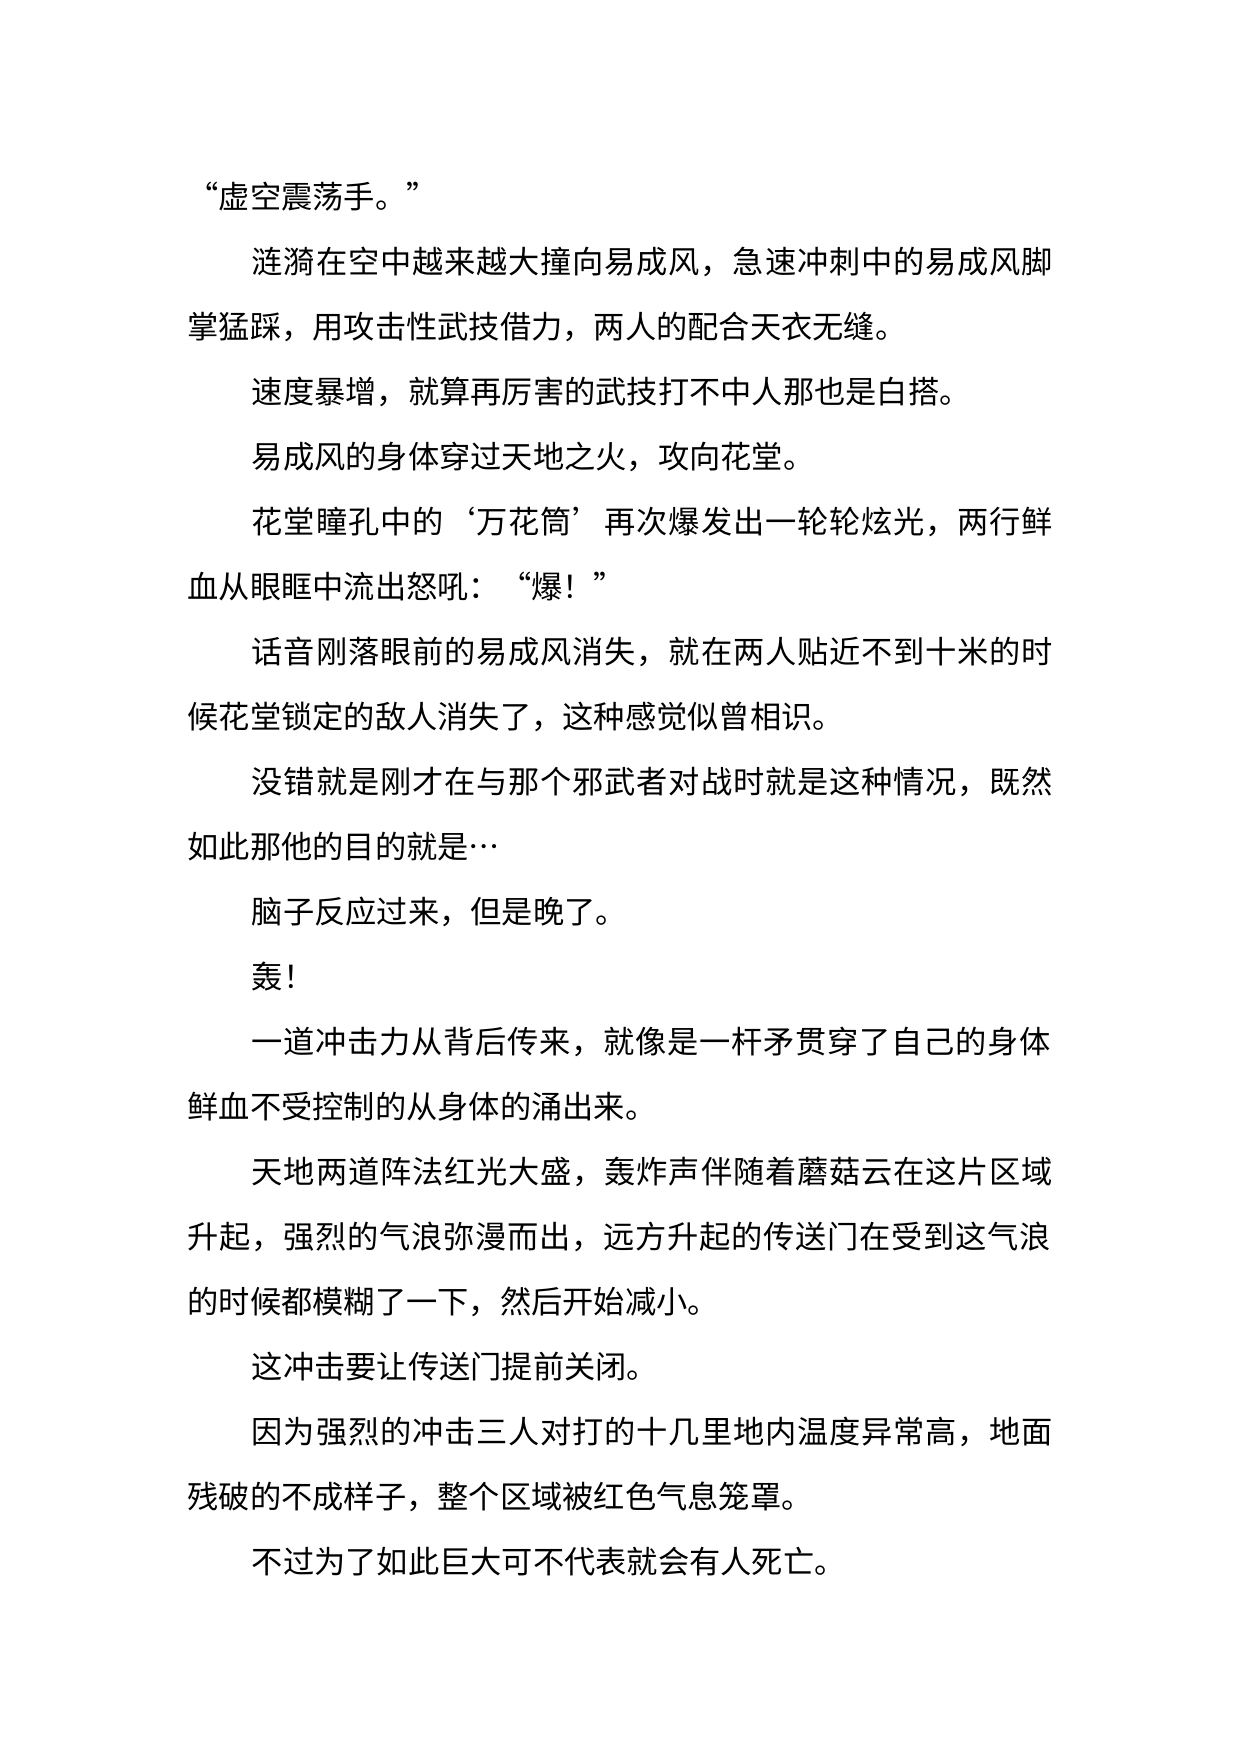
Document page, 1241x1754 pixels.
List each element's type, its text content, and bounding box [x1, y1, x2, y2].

text 天地两道阵法红光大盛，轰炸声伴随着蘑菇云在这片区域升起，强烈的气浪弥漫而出，远方升起的传送门在受到这气浪的时候都模糊了一下，然后开始减小。 [187, 1137, 1053, 1332]
text 因为强烈的冲击三人对打的十几里地内温度异常高，地面残破的不成样子，整个区域被红色气息笼罩。 [187, 1397, 1053, 1527]
text 易成风的身体穿过天地之火，攻向花堂。 [187, 422, 1053, 487]
text 速度暴增，就算再厉害的武技打不中人那也是白搭。 [187, 357, 1053, 422]
text 话音刚落眼前的易成风消失，就在两人贴近不到十米的时候花堂锁定的敌人消失了，这种感觉似曾相识。 [187, 617, 1053, 747]
text 轰！ [187, 942, 1053, 1007]
text 不过为了如此巨大可不代表就会有人死亡。 [187, 1527, 1053, 1592]
text 花堂瞳孔中的‘万花筒’再次爆发出一轮轮炫光，两行鲜血从眼眶中流出怒吼：“爆！” [187, 487, 1053, 617]
text 涟漪在空中越来越大撞向易成风，急速冲刺中的易成风脚掌猛踩，用攻击性武技借力，两人的配合天衣无缝。 [187, 227, 1053, 357]
text 这冲击要让传送门提前关闭。 [187, 1332, 1053, 1397]
text 脑子反应过来，但是晚了。 [187, 877, 1053, 942]
text 没错就是刚才在与那个邪武者对战时就是这种情况，既然如此那他的目的就是… [187, 747, 1053, 877]
text 一道冲击力从背后传来，就像是一杆矛贯穿了自己的身体，鲜血不受控制的从身体的涌出来。 [187, 1007, 1053, 1137]
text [187, 162, 1053, 227]
